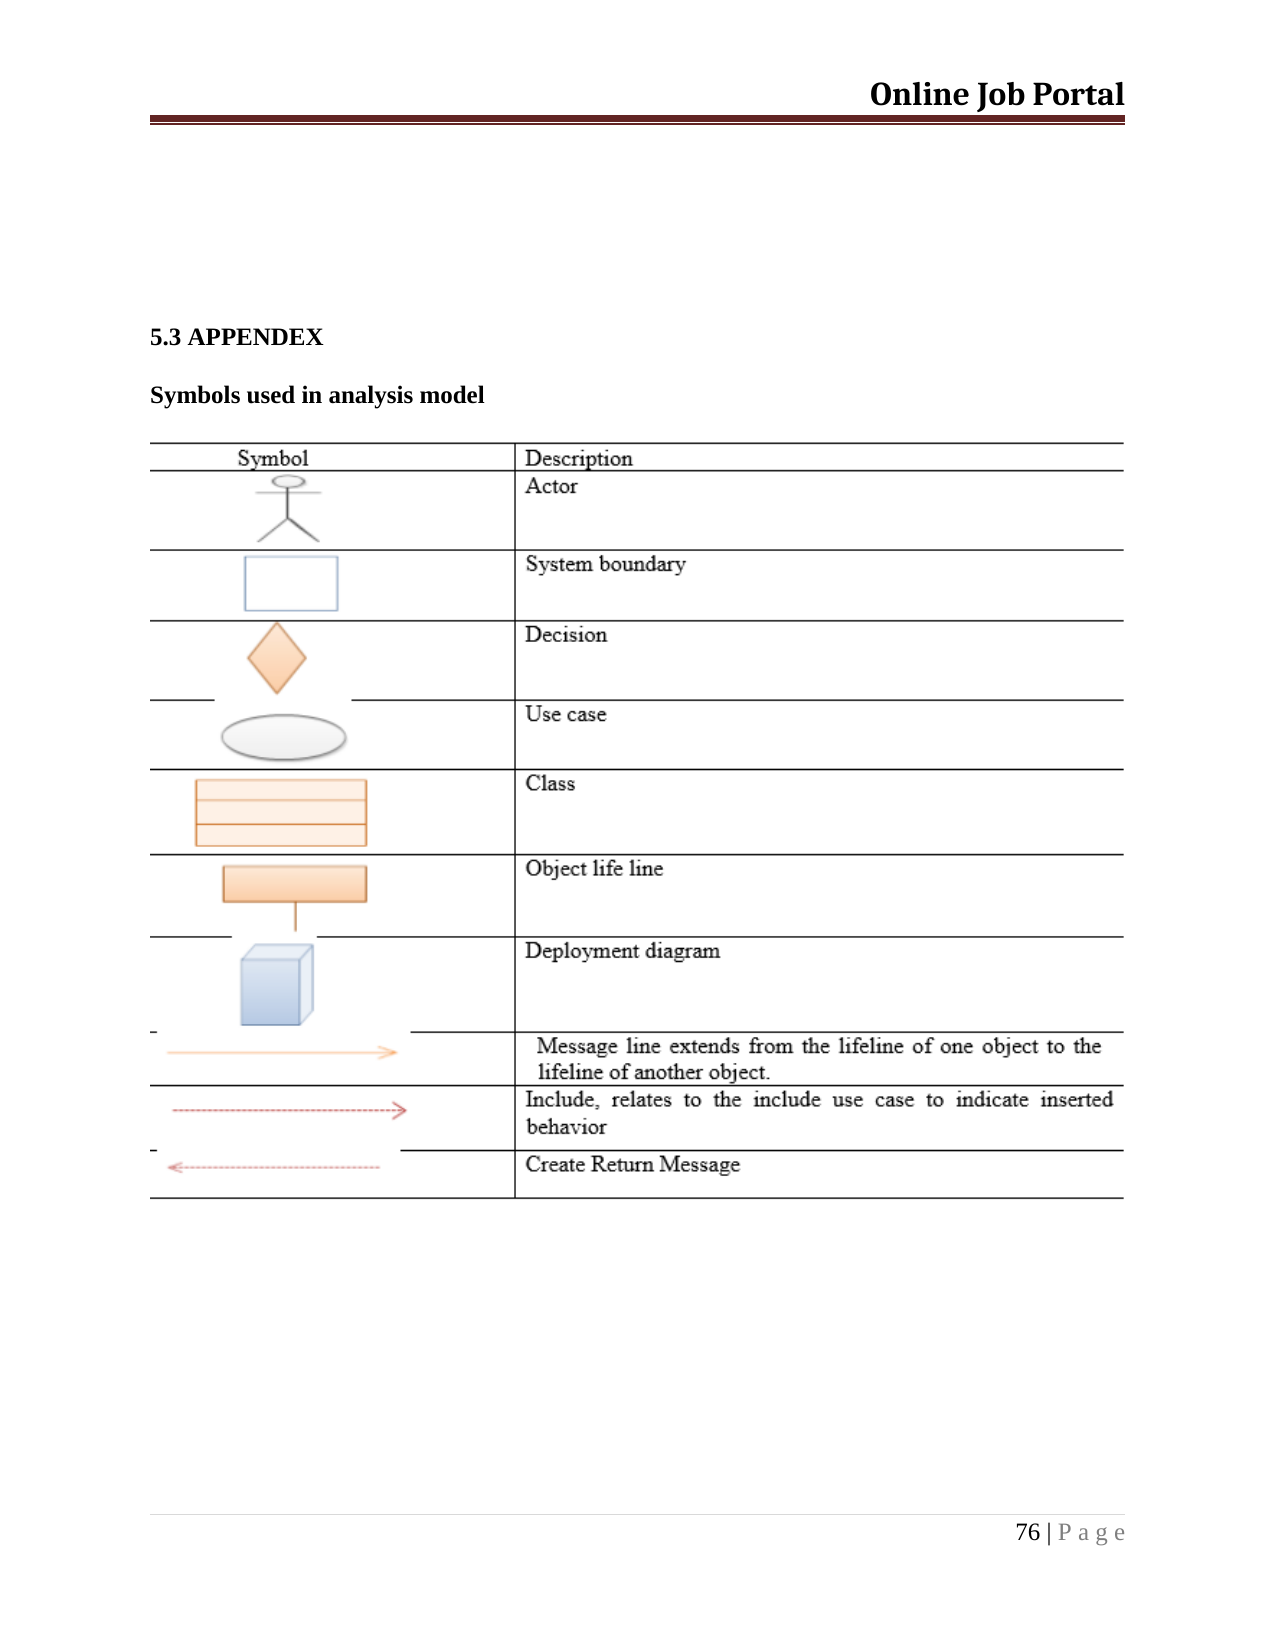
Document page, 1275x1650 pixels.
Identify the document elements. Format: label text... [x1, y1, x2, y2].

text Symbols used in analysis model [150, 380, 1125, 408]
text 5.3 APPENDEX [150, 322, 1125, 351]
picture [150, 437, 1124, 1202]
